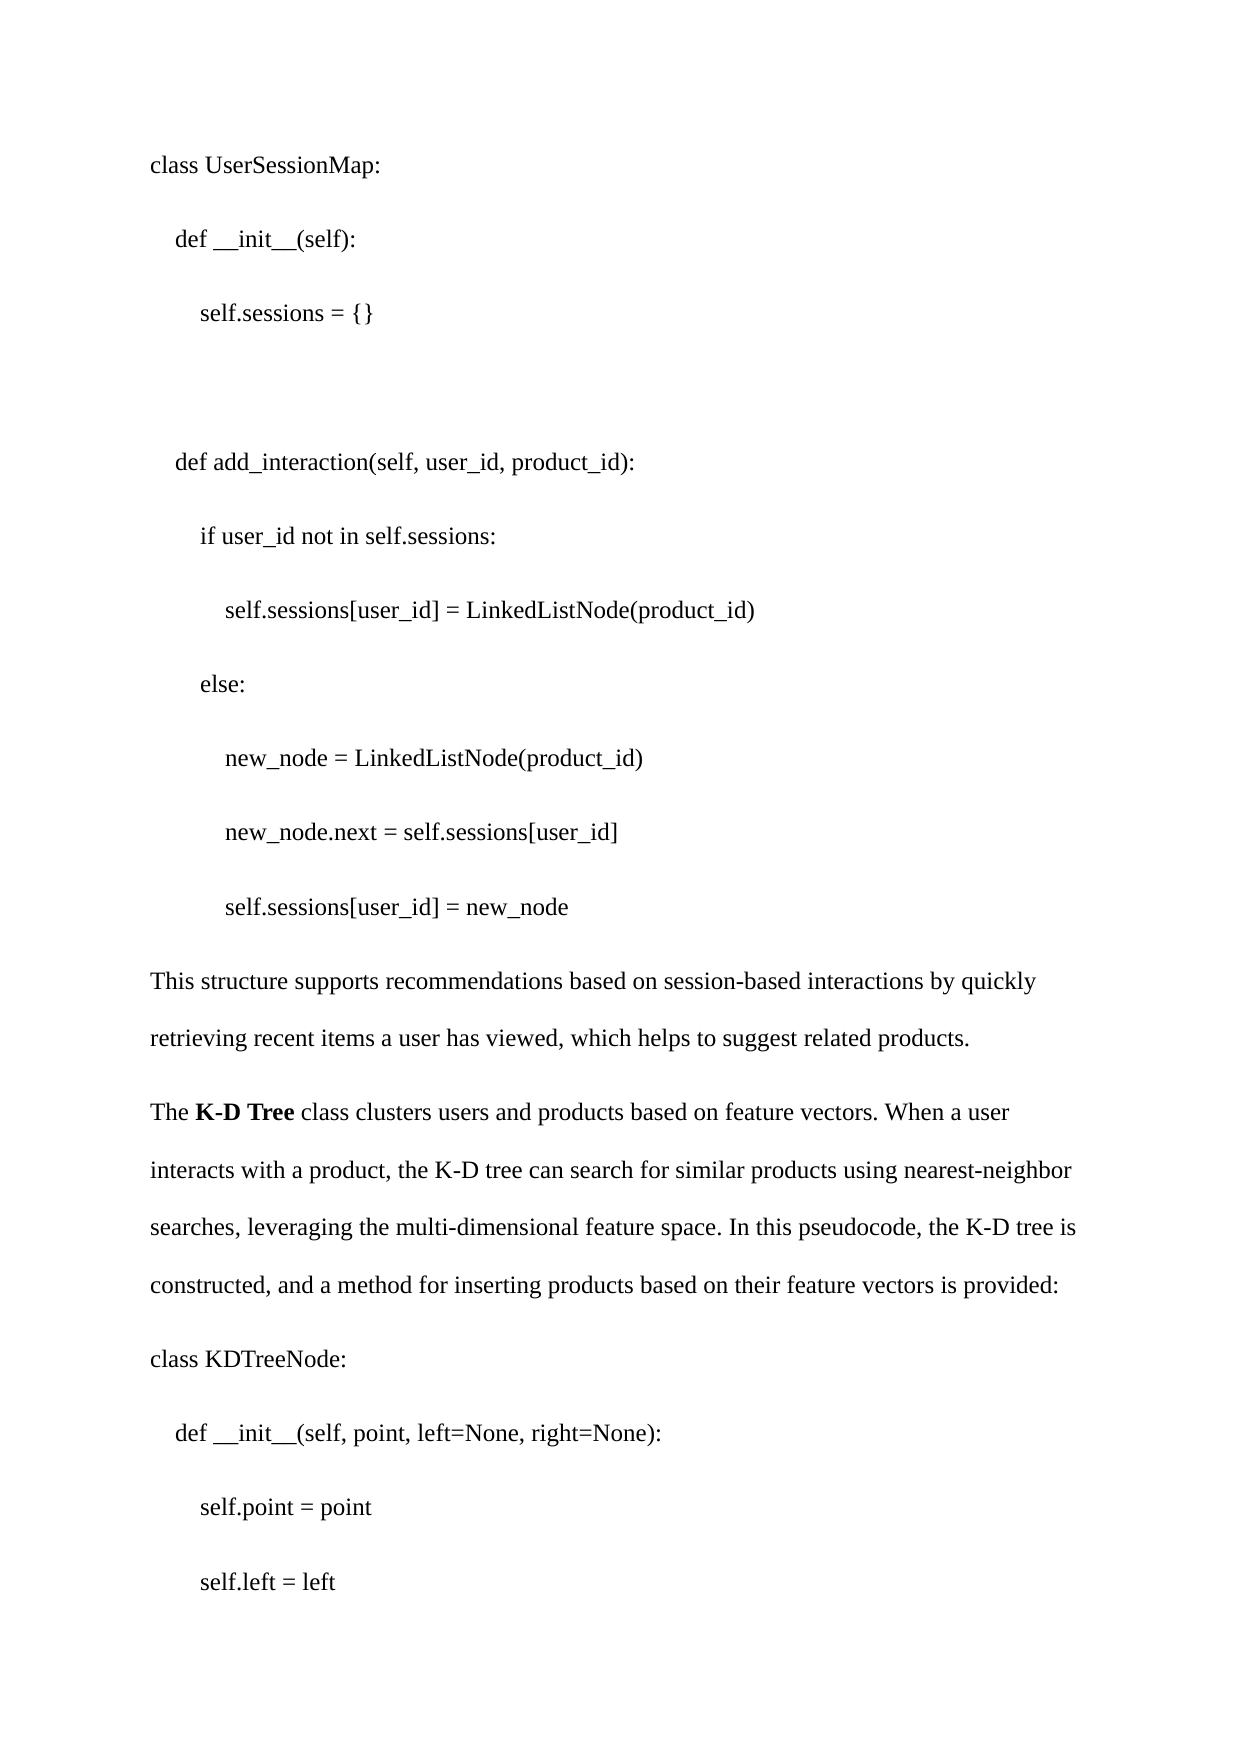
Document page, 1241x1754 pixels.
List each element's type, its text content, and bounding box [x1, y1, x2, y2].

text class UserSessionMap: [150, 150, 1090, 179]
text new_node.next = self.sessions[user_id] [150, 817, 1090, 846]
text The K-D Tree class clusters users and products based on feature vectors. When a user interacts with a product, the K-D tree can search for similar products using nearest-neighbor searches, leveraging the multi-dimensional feature space. In this pseudocode, the K-D tree is constructed, and a method for inserting products based on their feature vectors is provided: [150, 1097, 1090, 1299]
text self.sessions[user_id] = new_node [150, 892, 1090, 920]
text self.left = left [150, 1567, 1090, 1595]
text else: [150, 669, 1090, 698]
text class KDTreeNode: [150, 1344, 1090, 1373]
text def __init__(self, point, left=None, right=None): [150, 1418, 1090, 1447]
text This structure supports recommendations based on session-based interactions by quickly retrieving recent items a user has viewed, which helps to suggest related products. [150, 966, 1090, 1052]
text def add_interaction(self, user_id, product_id): [150, 447, 1090, 475]
text new_node = LinkedListNode(product_id) [150, 743, 1090, 772]
text self.point = point [150, 1492, 1090, 1521]
text self.sessions[user_id] = LinkedListNode(product_id) [150, 595, 1090, 624]
text self.sessions = {} [150, 298, 1090, 327]
text def __init__(self): [150, 224, 1090, 253]
text if user_id not in self.sessions: [150, 521, 1090, 549]
